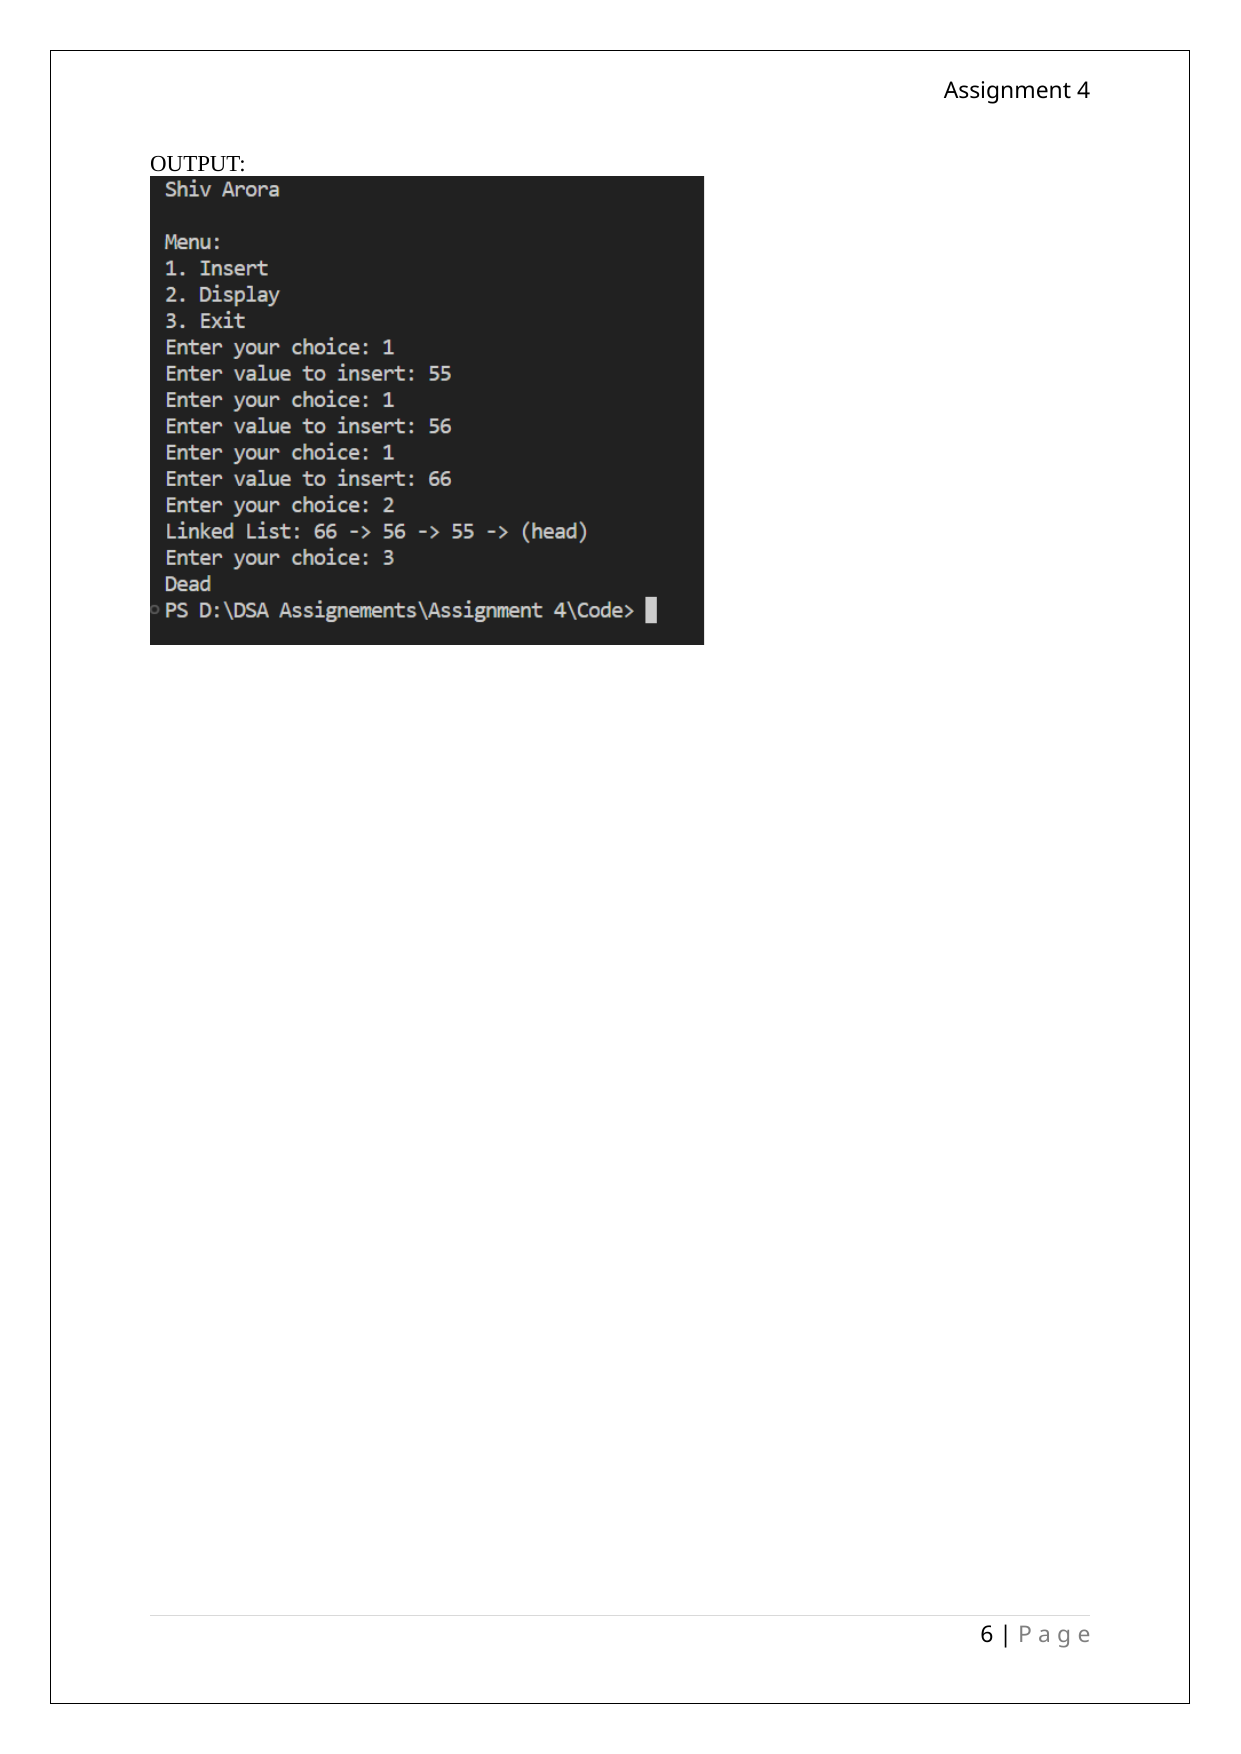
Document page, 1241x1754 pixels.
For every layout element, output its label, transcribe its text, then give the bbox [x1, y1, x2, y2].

text OUTPUT: [150, 150, 1090, 176]
picture [150, 176, 705, 645]
